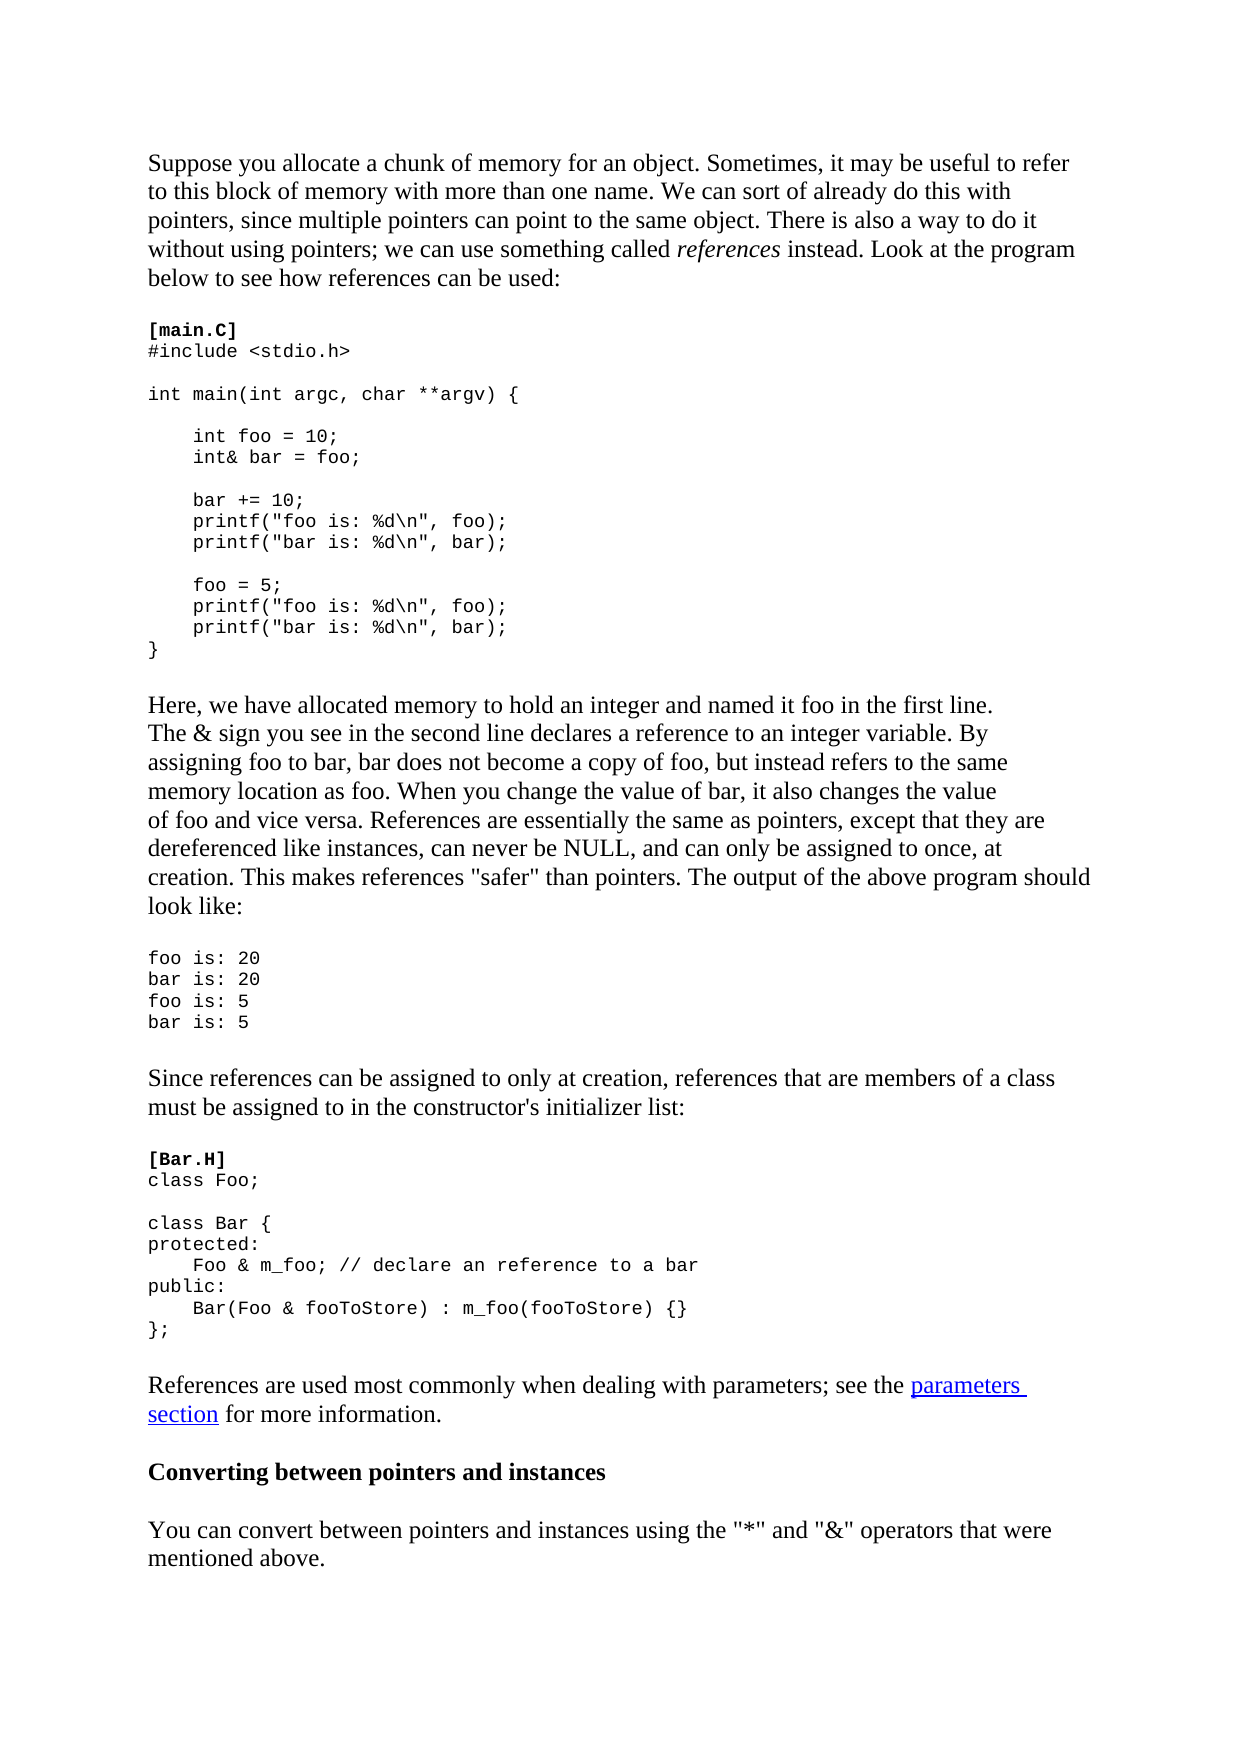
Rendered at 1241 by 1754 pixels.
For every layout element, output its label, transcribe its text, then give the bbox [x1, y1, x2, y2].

text protected: [148, 1235, 1093, 1256]
text bar += 10; [148, 491, 1093, 512]
text foo is: 5 [148, 991, 1093, 1013]
text printf("bar is: %d\n", bar); [148, 618, 1093, 639]
text foo = 5; [148, 576, 1093, 597]
text }; [148, 1320, 1093, 1341]
text printf("bar is: %d\n", bar); [148, 533, 1093, 554]
text foo is: 20 [148, 949, 1093, 970]
text int main(int argc, char **argv) { [148, 384, 1093, 406]
text int foo = 10; [148, 427, 1093, 448]
text class Bar { [148, 1213, 1093, 1235]
text printf("foo is: %d\n", foo); [148, 512, 1093, 533]
text int& bar = foo; [148, 448, 1093, 469]
text [main.C] [148, 321, 1093, 342]
text [Bar.H] [148, 1150, 1093, 1171]
text Bar(Foo & fooToStore) : m_foo(fooToStore) {} [148, 1298, 1093, 1320]
text bar is: 5 [148, 1013, 1093, 1034]
text public: [148, 1277, 1093, 1298]
text You can convert between pointers and instances using the "*" and "&" operators that were mentioned above. [148, 1515, 1093, 1572]
text Converting between pointers and instances [148, 1457, 1093, 1486]
text bar is: 20 [148, 970, 1093, 991]
text #include <stdio.h> [148, 342, 1093, 363]
text Suppose you allocate a chunk of memory for an object. Sometimes, it may be useful to refer to this block of memory with more than one name. We can sort of already do this with pointers, since multiple pointers can point to the same object. There is also a way to do it without using pointers; we can use something called references instead. Look at the program below to see how references can be used: [148, 148, 1093, 291]
text Here, we have allocated memory to hold an integer and named it foo in the first line. The & sign you see in the second line declares a reference to an integer variable. By assigning foo to bar, bar does not become a copy of foo, but instead refers to the same memory location as foo. When you change the value of bar, it also changes the value of foo and vice versa. References are essentially the same as pointers, except that they are dereferenced like instances, can never be NULL, and can only be assigned to once, at creation. This makes references "safer" than pointers. The output of the above program should look like: [148, 690, 1093, 920]
text Since references can be assigned to only at creation, references that are members of a class must be assigned to in the constructor's initializer list: [148, 1063, 1093, 1121]
text Foo & m_foo; // declare an reference to a bar [148, 1256, 1093, 1277]
text References are used most commonly when dealing with parameters; see the parameters section for more information. [148, 1370, 1093, 1428]
text } [148, 639, 1093, 661]
text class Foo; [148, 1171, 1093, 1192]
text printf("foo is: %d\n", foo); [148, 597, 1093, 618]
